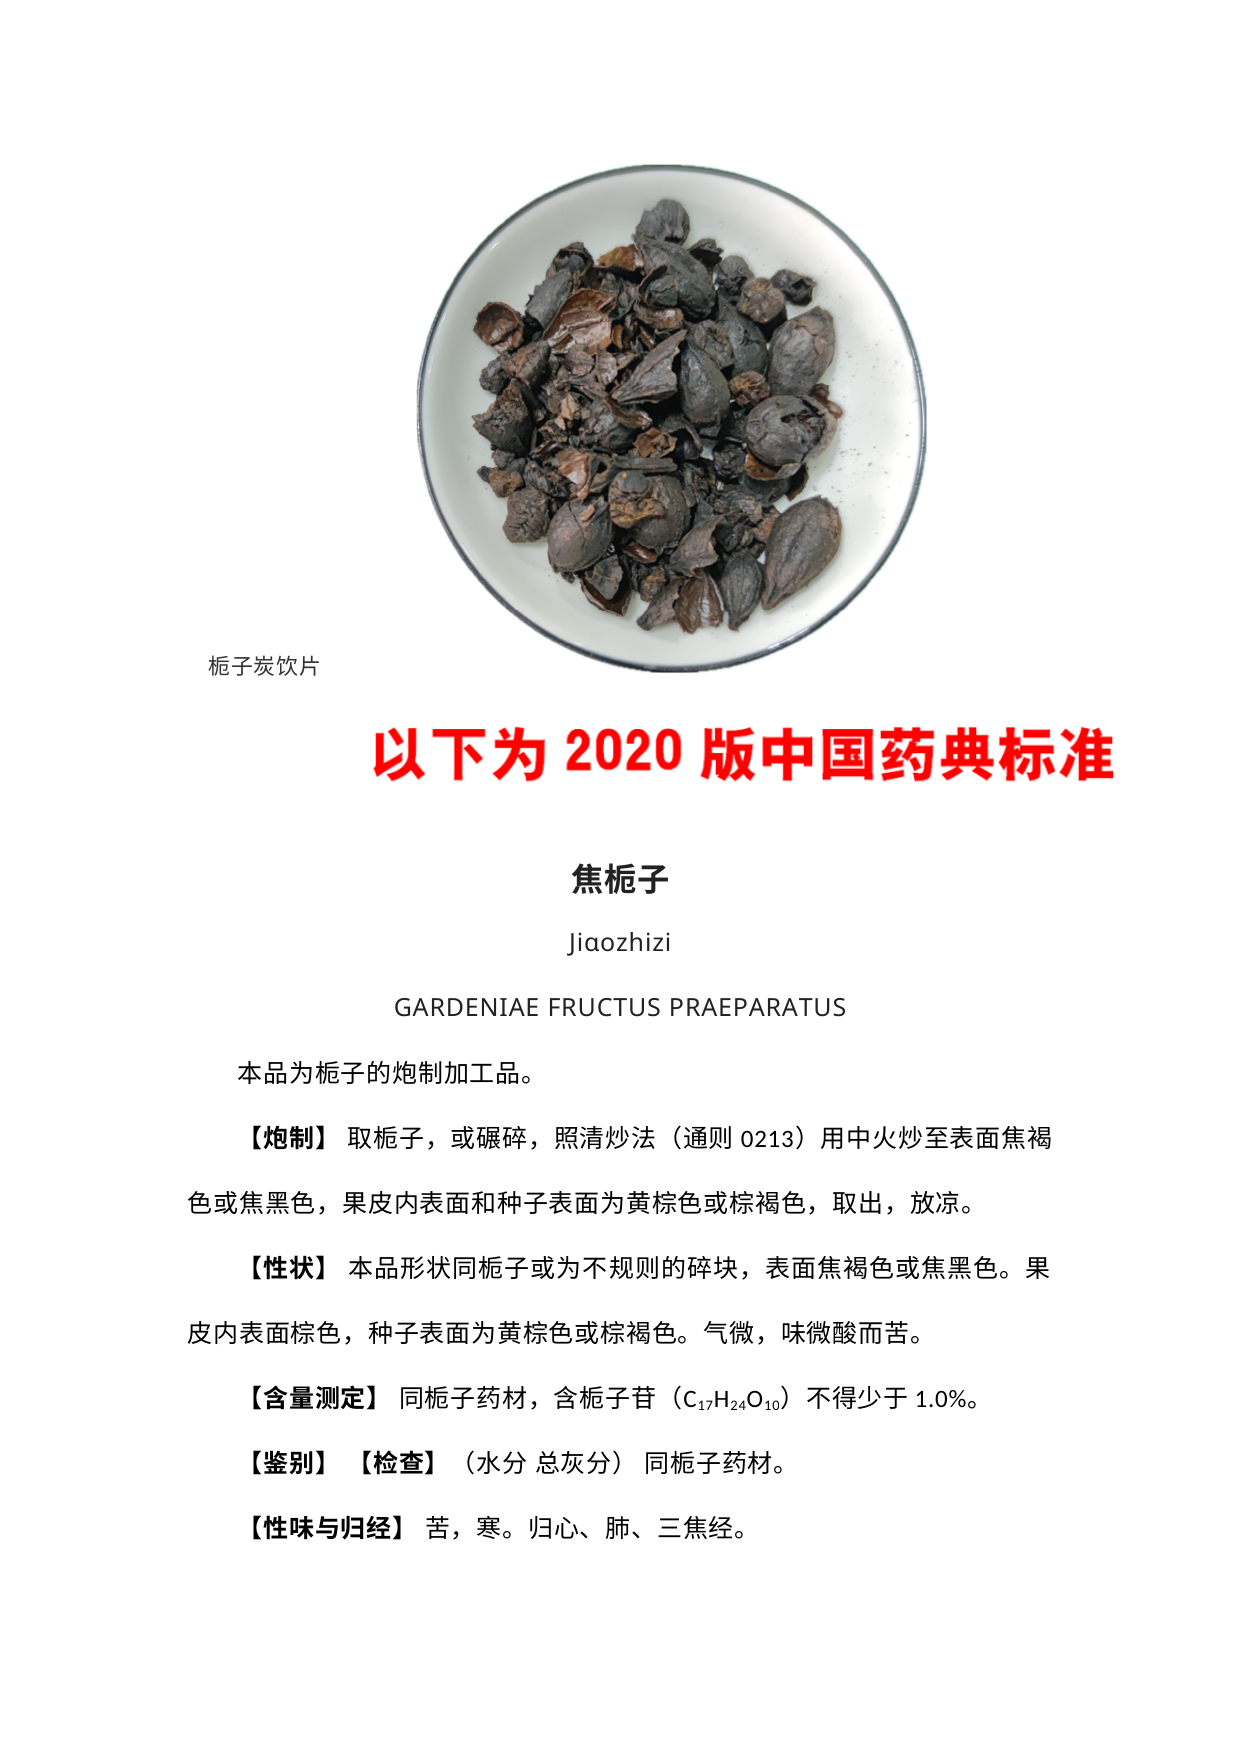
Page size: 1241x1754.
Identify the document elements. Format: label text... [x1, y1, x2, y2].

picture [187, 682, 1241, 821]
text 【含量测定】 同栀子药材，含栀子苷（C17H24O10）不得少于1.0%。 [187, 1364, 1053, 1429]
subtitle 焦栀子 [187, 844, 1053, 909]
text 本品为栀子的炮制加工品。 [187, 1039, 1053, 1104]
text 【性味与归经】 苦，寒。归心、肺、三焦经。 [187, 1494, 1053, 1559]
text 【性状】 本品形状同栀子或为不规则的碎块，表面焦褐色或焦黑色。果皮内表面棕色，种子表面为黄棕色或棕褐色。气微，味微酸而苦。 [187, 1234, 1053, 1364]
text GARDENIAE FRUCTUS PRAEPARATUS [187, 974, 1053, 1039]
text Jiɑozhizi [187, 909, 1053, 974]
picture [321, 162, 1032, 675]
text 【炮制】 取栀子，或碾碎，照清炒法（通则0213）用中火炒至表面焦褐色或焦黑色，果皮内表面和种子表面为黄棕色或棕褐色，取出，放凉。 [187, 1104, 1053, 1234]
text 【鉴别】 【检查】（水分 总灰分） 同栀子药材。 [187, 1429, 1053, 1494]
